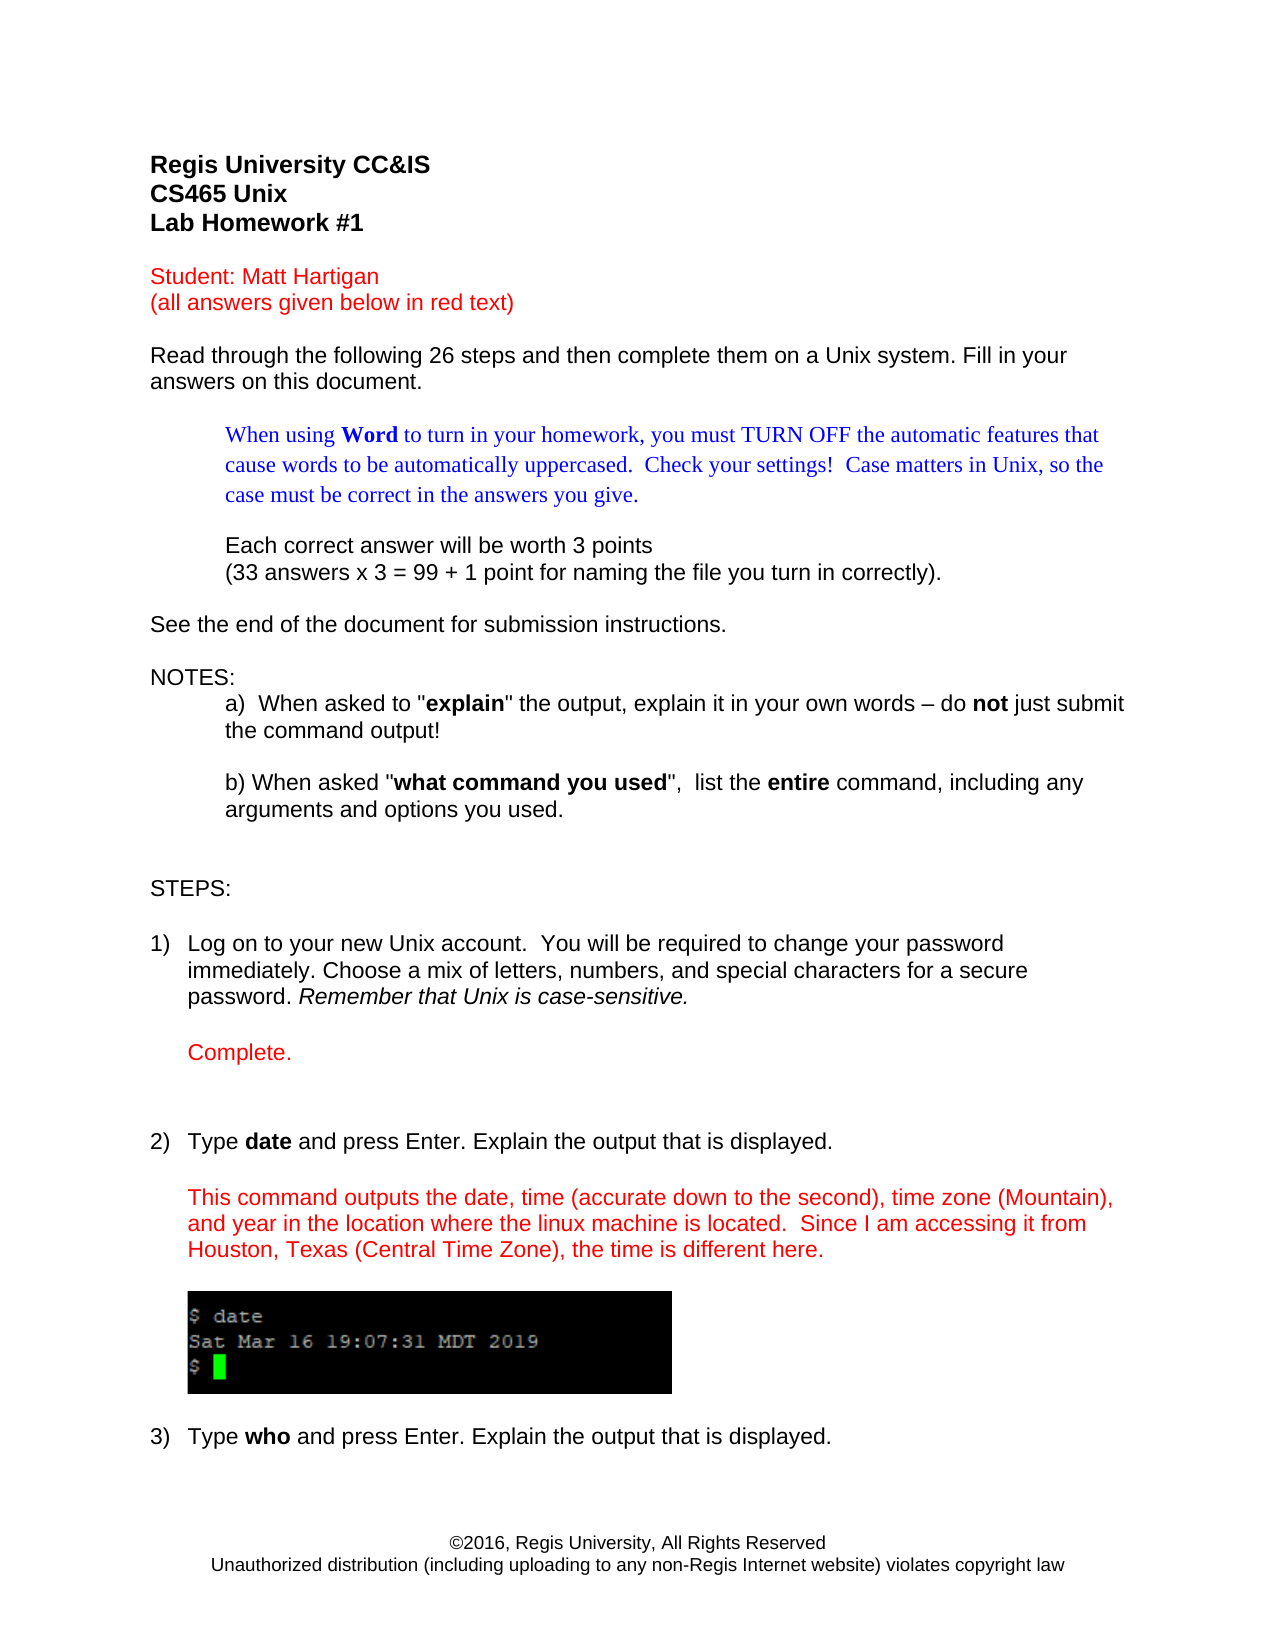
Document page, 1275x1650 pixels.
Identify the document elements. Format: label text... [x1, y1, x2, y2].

text Regis University CC&IS [150, 150, 1125, 179]
text a) When asked to "explain" the output, explain it in your own words – do not just submit the command output! [225, 690, 1125, 743]
text Student: Matt Hartigan [150, 263, 1125, 289]
text Complete. [187, 1038, 1125, 1099]
list Type date and press Enter. Explain the output that is displayed. [150, 1128, 1125, 1154]
text Read through the following 26 steps and then complete them on a Unix system. Fill in your answers on this document. [150, 342, 1125, 394]
picture [187, 1291, 672, 1394]
text Lab Homework #1 [150, 207, 1125, 236]
text CS465 Unix [150, 179, 1125, 207]
list When using Word to turn in your homework, you must TURN OFF the automatic features that cause words to be automatically uppercased. Check your settings! Case matters in Unix, so the case must be correct in the answers you give. [225, 421, 1125, 507]
list Type who and press Enter. Explain the output that is displayed. [150, 1423, 1125, 1449]
text Each correct answer will be worth 3 points [150, 532, 1125, 558]
list Log on to your new Unix account. You will be required to change your password immediately. Choose a mix of letters, numbers, and special characters for a secure password. Remember that Unix is case-sensitive. [150, 930, 1125, 1009]
text This command outputs the date, time (accurate down to the second), time zone (Mountain), and year in the location where the linux machine is located. Since I am accessing it from Houston, Texas (Central Time Zone), the time is different here. [187, 1184, 1125, 1263]
text STEPS: [150, 875, 1125, 901]
text (all answers given below in red text) [150, 289, 1125, 315]
text See the end of the document for submission instructions. [150, 611, 1125, 638]
text (33 answers x 3 = 99 + 1 point for naming the file you turn in correctly). [150, 558, 1125, 585]
text b) When asked "what command you used", list the entire command, including any arguments and options you used. [225, 769, 1125, 822]
text NOTES: [150, 664, 1125, 690]
